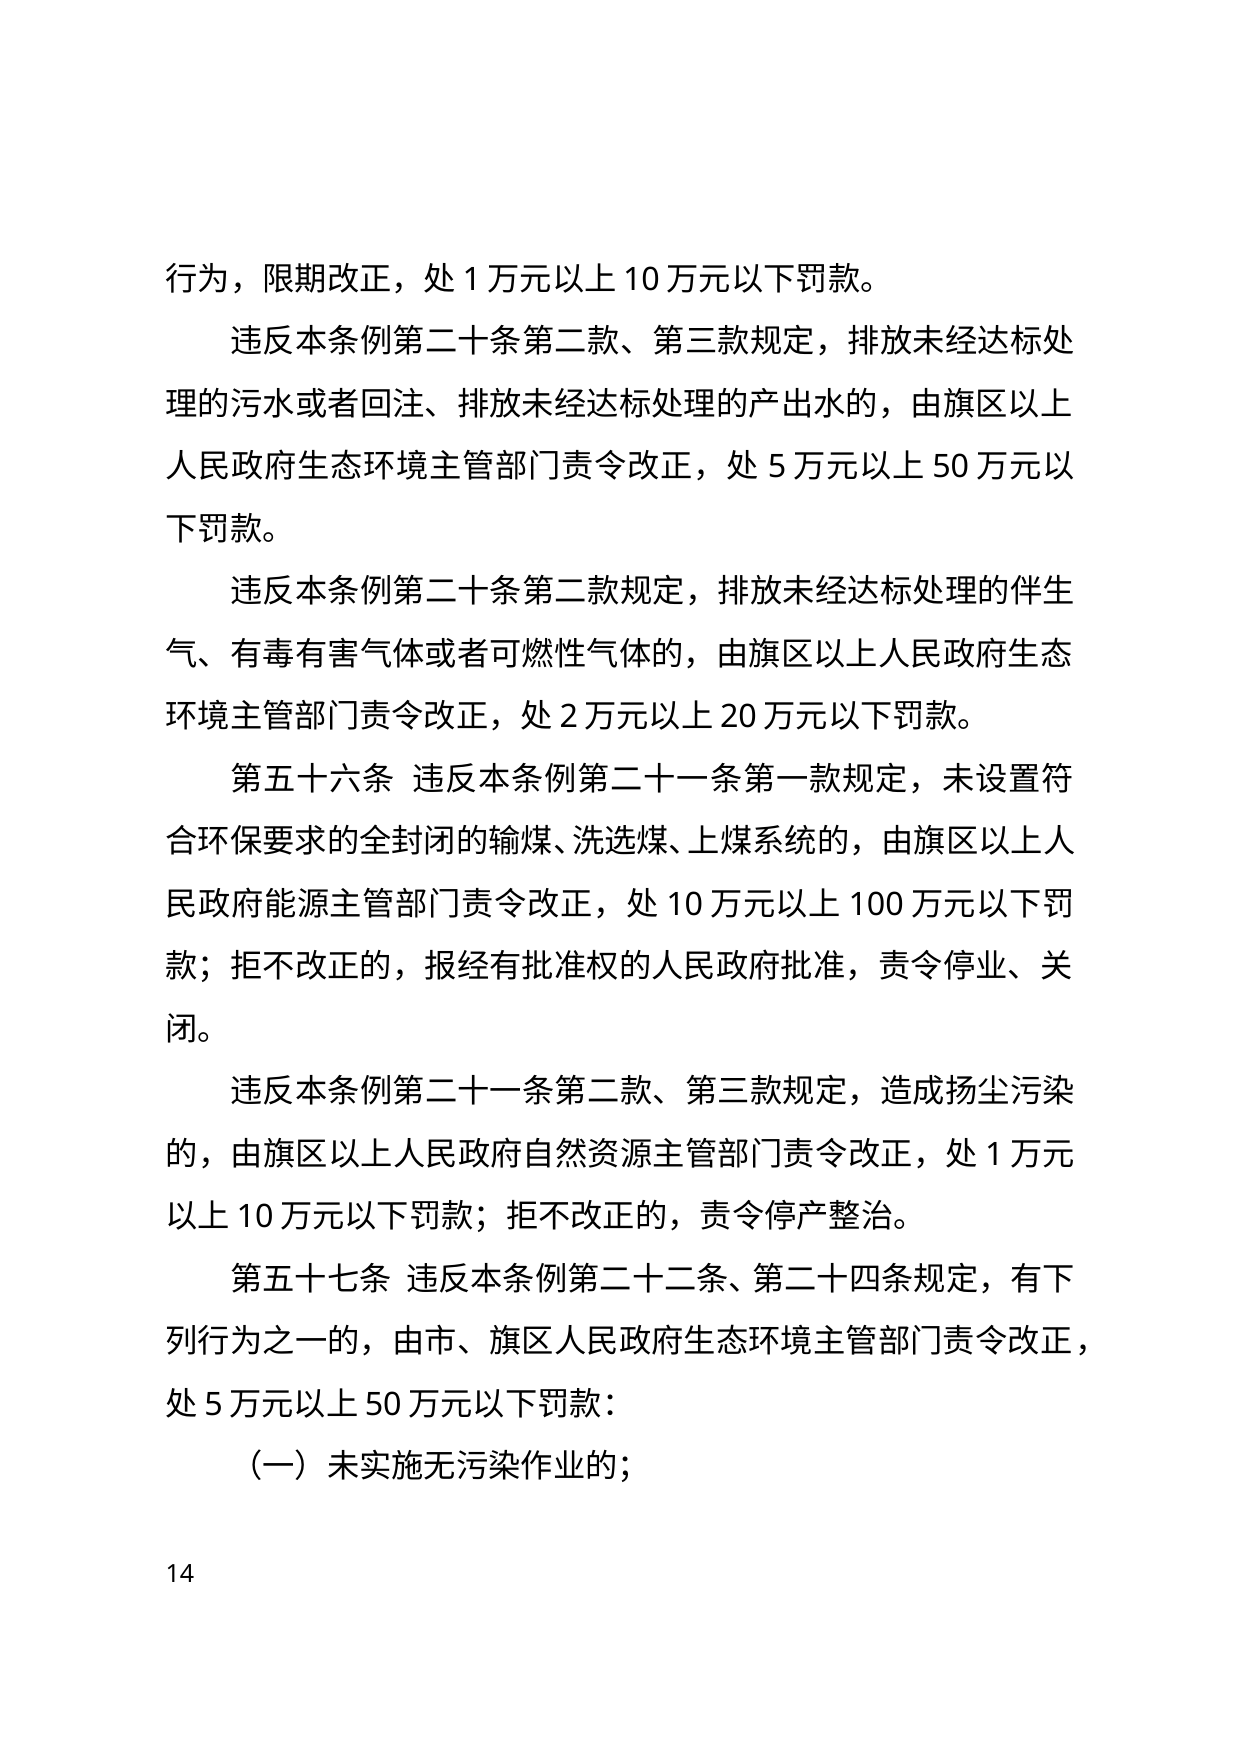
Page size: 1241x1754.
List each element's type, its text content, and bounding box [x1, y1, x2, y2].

text 违反本条例第二十条第二款、第三款规定，排放未经达标处理的污水或者回注、排放未经达标处理的产出水的，由旗区以上人民政府生态环境主管部门责令改正，处5万元以上50万元以下罚款。 [165, 553, 1075, 803]
text 第五十六条 违反本条例第二十一条第一款规定，未设置符合环保要求的全封闭的输煤、洗选煤、上煤系统的，由旗区以上人民政府能源主管部门责令改正，处10万元以上100万元以下罚款；拒不改正的，报经有批准权的人民政府批准，责令停业、关闭。 [165, 990, 1075, 1303]
text 违反本条例第二十条第二款规定，排放未经达标处理的伴生气、有毒有害气体或者可燃性气体的，由旗区以上人民政府生态环境主管部门责令改正，处2万元以上20万元以下罚款。 [165, 803, 1075, 990]
text 违反本条例第二十一条第二款、第三款规定，造成扬尘污染的，由旗区以上人民政府自然资源主管部门责令改正，处1万元以上10万元以下罚款；拒不改正的，责令停产整治。 [165, 1303, 1075, 1490]
text 第五十五条 违反本条例第二十条第二款规定，未规范处置煤矸石的，由旗区以上人民政府生态环境主管部门责令停止违法行为，限期改正，处1万元以上10万元以下罚款。 [165, 365, 1075, 553]
text 第五十四条 违反本条例规定的行为，有关法律、法规已经作出具体处罚规定的，从其规定。 [165, 240, 1075, 365]
